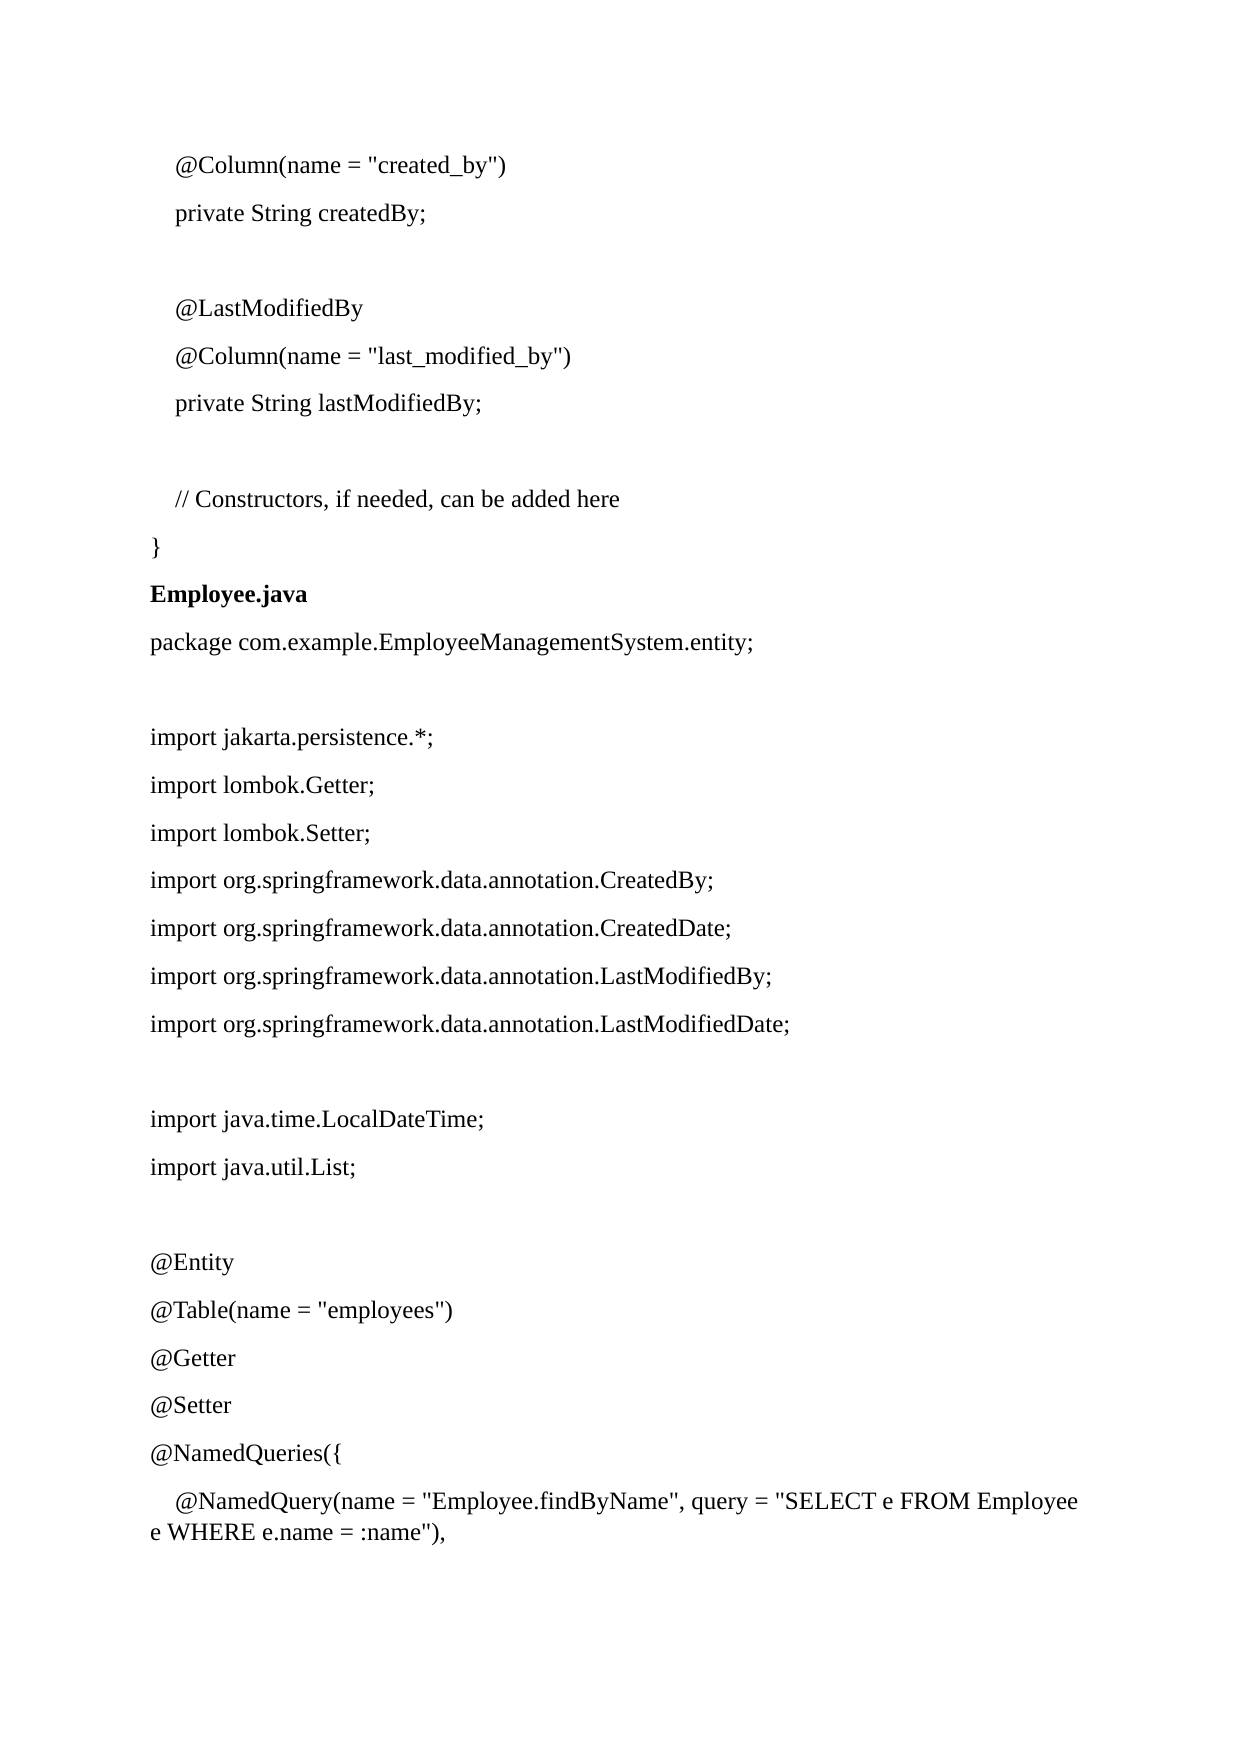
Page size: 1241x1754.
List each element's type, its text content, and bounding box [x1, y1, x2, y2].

text private String lastModifiedBy; [150, 388, 1090, 417]
text @Column(name = "last_modified_by") [150, 341, 1090, 369]
text import org.springframework.data.annotation.CreatedDate; [150, 913, 1090, 942]
text @Setter [150, 1390, 1090, 1419]
text import org.springframework.data.annotation.LastModifiedBy; [150, 961, 1090, 990]
text import lombok.Setter; [150, 818, 1090, 847]
text @LastModifiedBy [150, 293, 1090, 322]
text @Column(name = "created_by") [150, 150, 1090, 179]
text } [150, 532, 1090, 560]
text import java.util.List; [150, 1152, 1090, 1181]
text // Constructors, if needed, can be added here [150, 484, 1090, 513]
text @Table(name = "employees") [150, 1295, 1090, 1324]
text @NamedQueries({ [150, 1438, 1090, 1467]
text Employee.java [150, 579, 1090, 608]
text @Entity [150, 1247, 1090, 1276]
text import org.springframework.data.annotation.LastModifiedDate; [150, 1009, 1090, 1037]
text import jakarta.persistence.*; [150, 722, 1090, 751]
text import java.time.LocalDateTime; [150, 1104, 1090, 1133]
text package com.example.EmployeeManagementSystem.entity; [150, 627, 1090, 656]
text import lombok.Getter; [150, 770, 1090, 799]
text @Getter [150, 1343, 1090, 1371]
text private String createdBy; [150, 198, 1090, 226]
text import org.springframework.data.annotation.CreatedBy; [150, 866, 1090, 894]
text @NamedQuery(name = "Employee.findByName", query = "SELECT e FROM Employee e WHERE e.name = :name"), [150, 1486, 1090, 1546]
